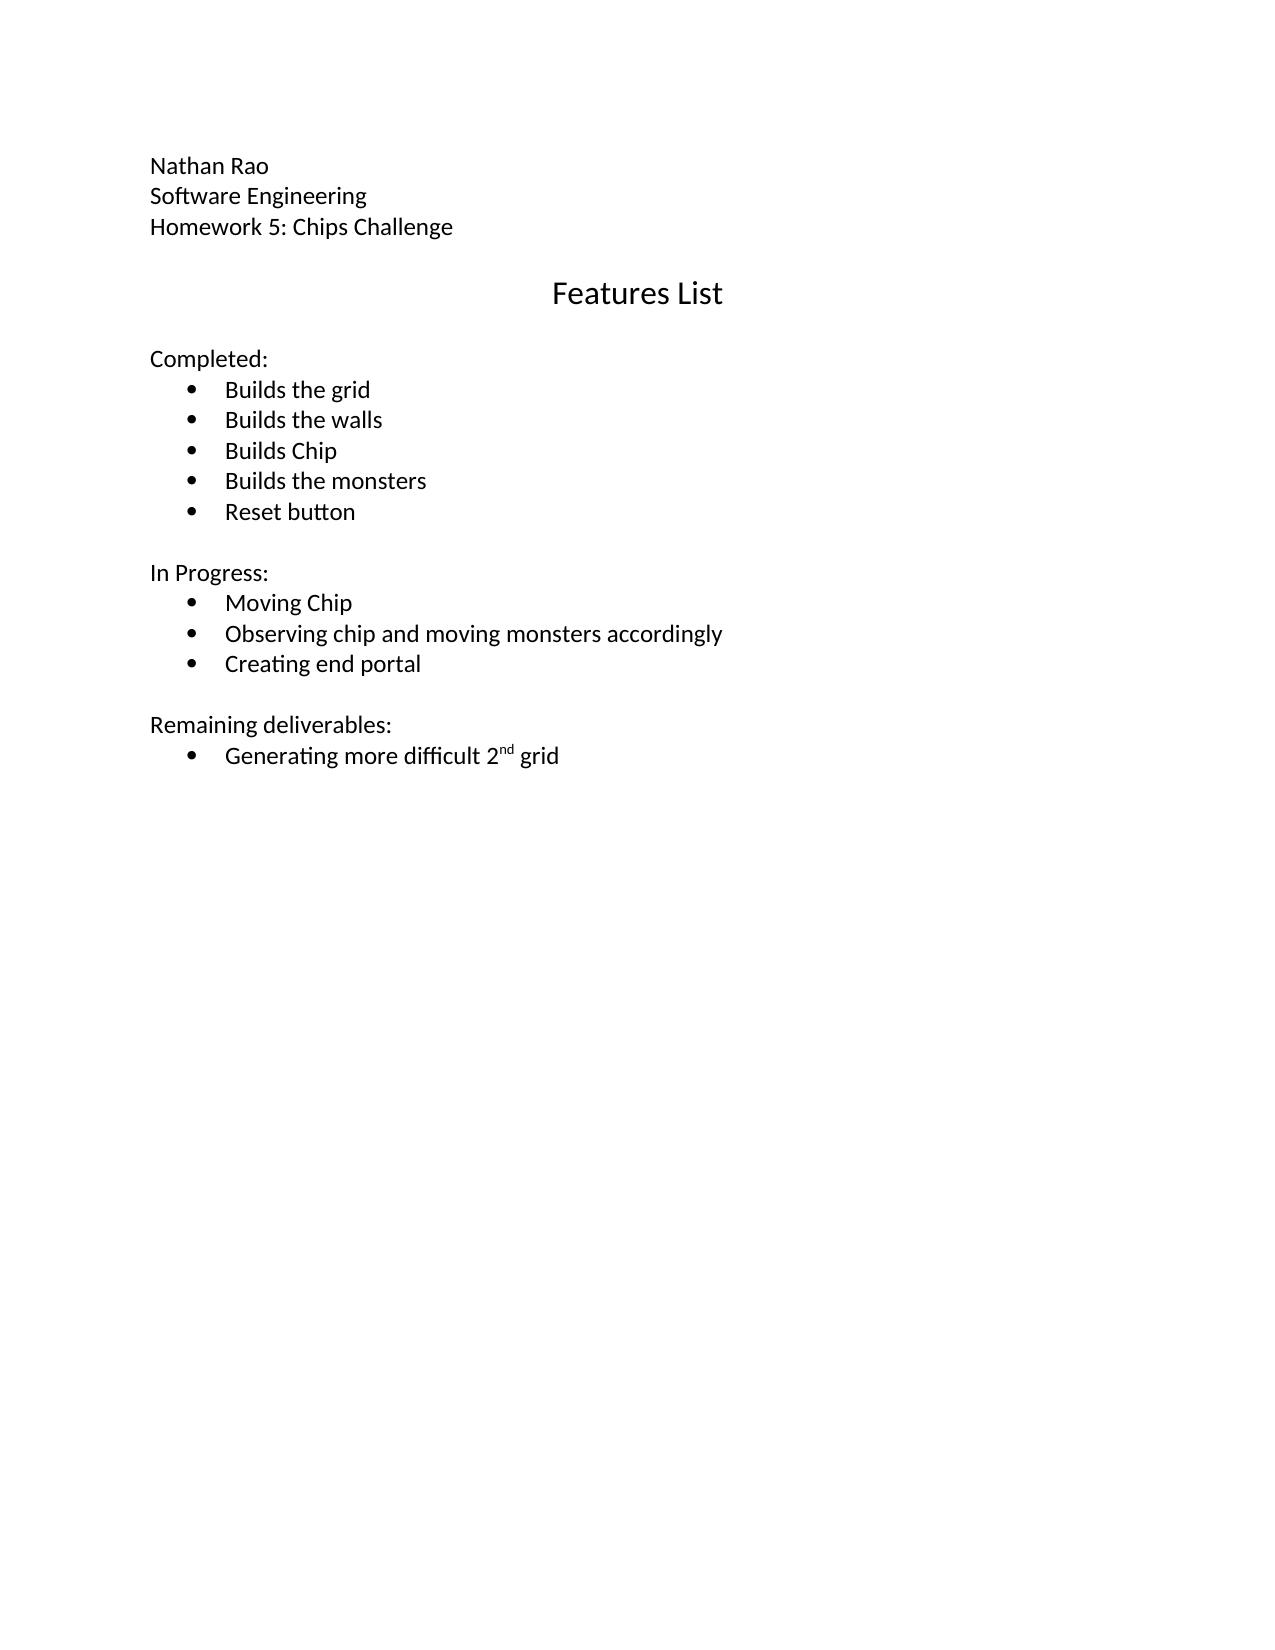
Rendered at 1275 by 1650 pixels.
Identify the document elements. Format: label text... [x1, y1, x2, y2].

text Completed: [150, 343, 1125, 374]
list Builds Chip [187, 435, 1125, 465]
list Moving Chip [187, 587, 1125, 618]
text In Progress: [150, 557, 1125, 587]
list Reset button [187, 496, 1125, 526]
list Builds the grid [187, 374, 1125, 404]
list Builds the monsters [187, 465, 1125, 496]
list Generating more difficult 2nd grid [187, 740, 1125, 771]
text Nathan Rao [150, 150, 1125, 181]
list Creating end portal [187, 648, 1125, 679]
text Software Engineering [150, 181, 1125, 211]
text Remaining deliverables: [150, 709, 1125, 740]
text Features List [150, 272, 1125, 313]
list Observing chip and moving monsters accordingly [187, 618, 1125, 648]
text Homework 5: Chips Challenge [150, 211, 1125, 242]
list Builds the walls [187, 404, 1125, 435]
